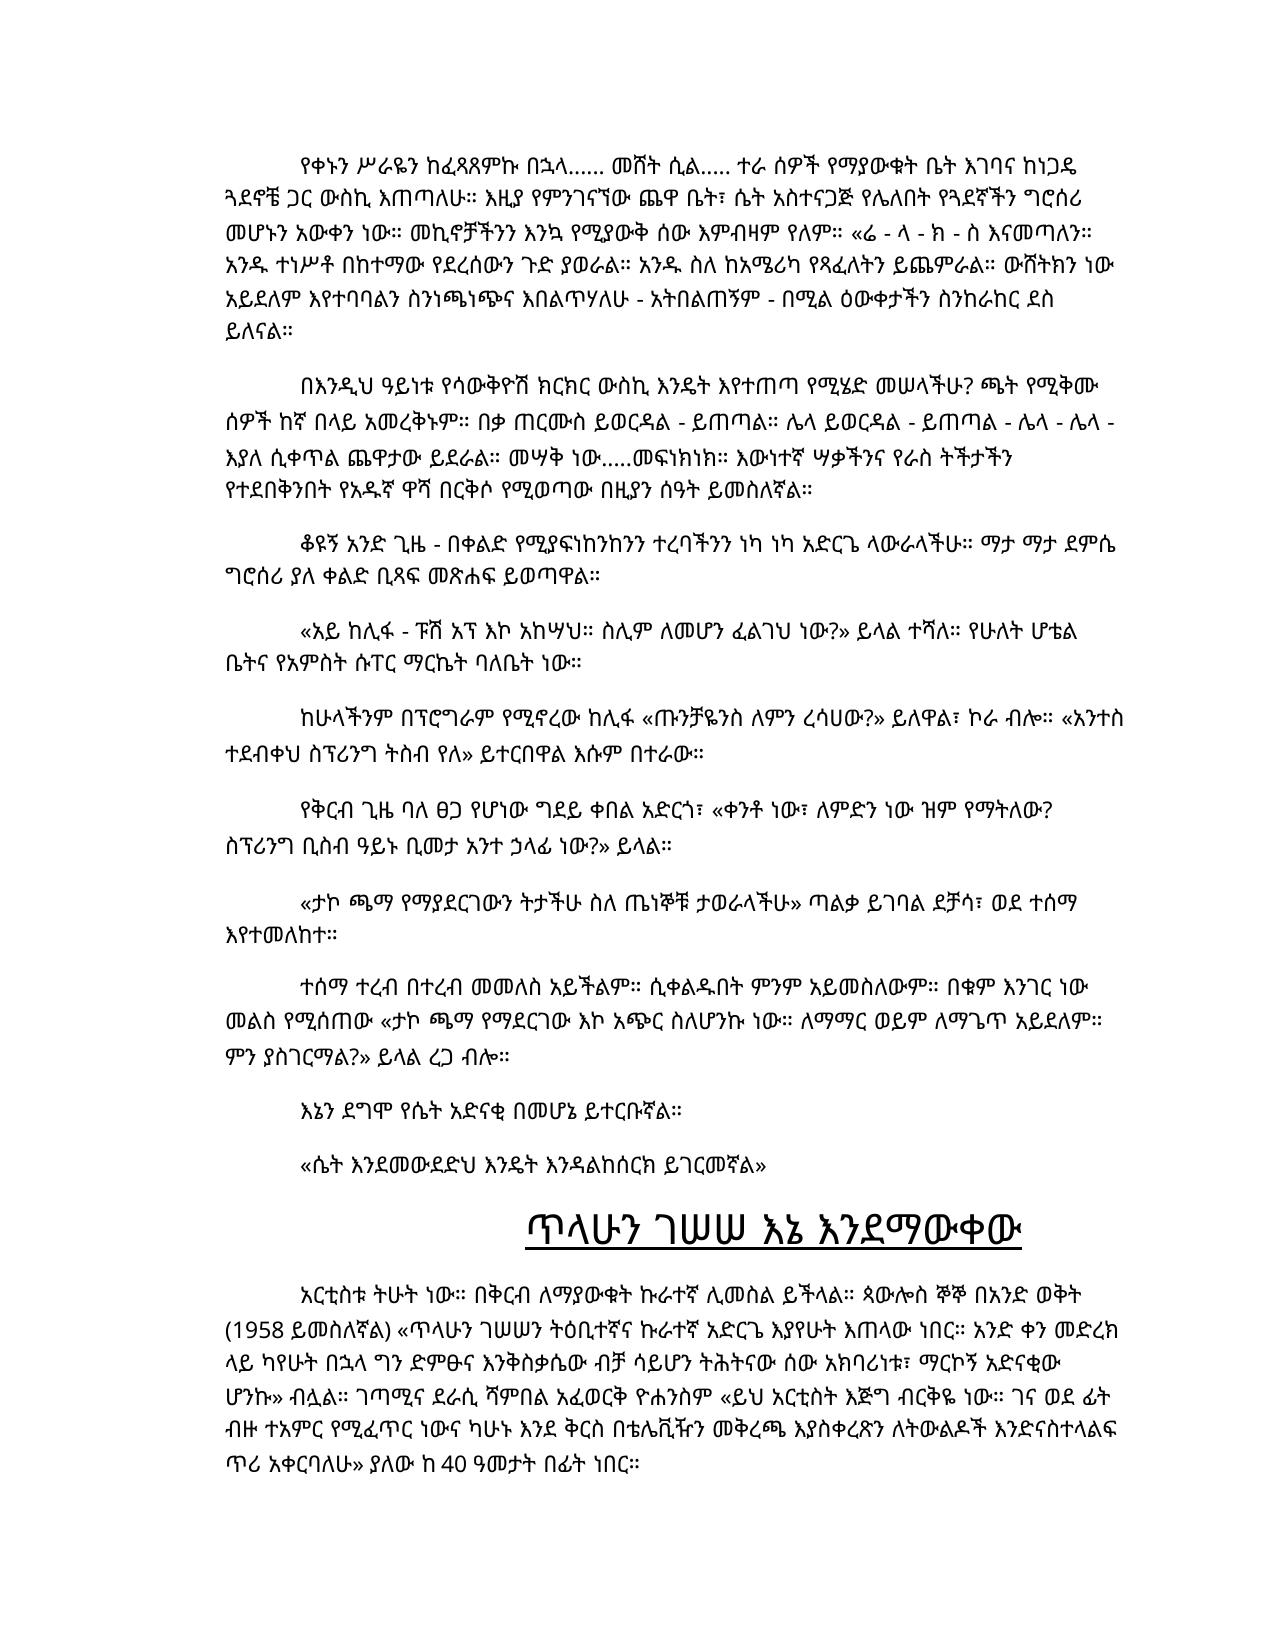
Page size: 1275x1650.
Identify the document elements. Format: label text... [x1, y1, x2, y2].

text አርቲስቱ ትሁት ነው። በቅርብ ለማያውቁት ኩራተኛ ሊመስል ይችላል። ጳውሎስ ኞኞ በአንድ ወቅት (1958 ይመስለኛል) «ጥላሁን ገሠሠን ትዕቢተኛና ኩራተኛ አድርጌ እያየሁት እጠላው ነበር። አንድ ቀን መድረክ ላይ ካየሁት በኋላ ግን ድምፁና እንቅስቃሴው ብቻ ሳይሆን ትሕትናው ሰው አክባሪነቱ፣ ማርኮኝ አድናቂው ሆንኩ» ብሏል። ገጣሚና ደራሲ ሻምበል አፈወርቅ ዮሐንስም «ይህ አርቲስት እጅግ ብርቅዬ ነው። ገና ወደ ፊት ብዙ ተአምር የሚፈጥር ነውና ካሁኑ እንደ ቅርስ በቴሌቪዥን መቅረጫ እያስቀረጽን ለትውልዶች እንድናስተላልፍ ጥሪ አቀርባለሁ» ያለው ከ40 ዓመታት በፊት ነበር። [225, 1283, 1125, 1479]
text የቀኑን ሥራዬን ከፈጻጸምኩ በኋላ...... መሸት ሲል..... ተራ ሰዎች የማያውቁት ቤት እገባና ከነጋዴ ጓደኖቼ ጋር ውስኪ እጠጣለሁ። እዚያ የምንገናኘው ጨዋ ቤት፣ ሴት አስተናጋጅ የሌለበት የጓደኛችን ግሮሰሪ መሆኑን አውቀን ነው። መኪኖቻችንን እንኳ የሚያውቅ ሰው እምብዛም የለም። «ሬ - ላ - ክ - ስ እናመጣለን። አንዱ ተነሥቶ በከተማው የደረሰውን ጉድ ያወራል። አንዱ ስለ ከአሜሪካ የጻፈለትን ይጨምራል። ውሸትክን ነው አይደለም እየተባባልን ስንነጫነጭና እበልጥሃለሁ - አትበልጠኝም - በሚል ዕውቀታችን ስንከራከር ደስ ይለናል። [225, 150, 1125, 345]
text «ታኮ ጫማ የማያደርገውን ትታችሁ ስለ ጤነኞቹ ታወራላችሁ» ጣልቃ ይገባል ደቻሳ፣ ወደ ተሰማ እየተመለከተ። [225, 887, 1125, 949]
text «አይ ከሊፋ - ፑሽ አፕ እኮ አከሣህ። ስሊም ለመሆን ፈልገህ ነው?» ይላል ተሻለ። የሁለት ሆቴል ቤትና የአምስት ሱፐር ማርኬት ባለቤት ነው። [225, 615, 1125, 677]
text ቆዩኝ አንድ ጊዜ - በቀልድ የሚያፍነከንከንን ተረባችንን ነካ ነካ አድርጌ ላውራላችሁ። ማታ ማታ ደምሴ ግሮሰሪ ያለ ቀልድ ቢጻፍ መጽሐፍ ይወጣዋል። [225, 528, 1125, 590]
text ጥላሁን ገሠሠ እኔ እንደማውቀው [225, 1206, 1125, 1254]
text በእንዲህ ዓይነቱ የሳውቅዮሽ ክርክር ውስኪ እንዴት እየተጠጣ የሚሄድ መሠላችሁ? ጫት የሚቅሙ ሰዎች ከኛ በላይ አመረቅኑም። በቃ ጠርሙስ ይወርዳል - ይጠጣል። ሌላ ይወርዳል - ይጠጣል - ሌላ - ሌላ - እያለ ሲቀጥል ጨዋታው ይደራል። መሣቅ ነው.....መፍነክነክ። እውነተኛ ሣቃችንና የራስ ትችታችን የተደበቅንበት የአዱኛ ዋሻ በርቅሶ የሚወጣው በዚያን ሰዓት ይመስለኛል። [225, 370, 1125, 503]
text እኔን ደግሞ የሴት አድናቂ በመሆኔ ይተርቡኛል። [225, 1098, 1125, 1124]
text ከሁላችንም በፕሮግራም የሚኖረው ከሊፋ «ጡንቻዬንስ ለምን ረሳሀው?» ይለዋል፣ ኮራ ብሎ። «አንተስ ተደብቀህ ስፕሪንግ ትስብ የለ» ይተርበዋል እሱም በተራው። [225, 702, 1125, 769]
text የቅርብ ጊዜ ባለ ፀጋ የሆነው ግደይ ቀበል አድርጎ፣ «ቀንቶ ነው፣ ለምድን ነው ዝም የማትለው? ስፕሪንግ ቢስብ ዓይኑ ቢመታ አንተ ኃላፊ ነው?» ይላል። [225, 794, 1125, 862]
text ተሰማ ተረብ በተረብ መመለስ አይችልም። ሲቀልዱበት ምንም አይመስለውም። በቁም እንገር ነው መልስ የሚሰጠው «ታኮ ጫማ የማደርገው እኮ አጭር ስለሆንኩ ነው። ለማማር ወይም ለማጌጥ አይደለም። ምን ያስገርማል?» ይላል ረጋ ብሎ። [225, 974, 1125, 1072]
text «ሴት እንደመውደድህ እንዴት እንዳልከሰርክ ይገርመኛል» [225, 1149, 1125, 1181]
